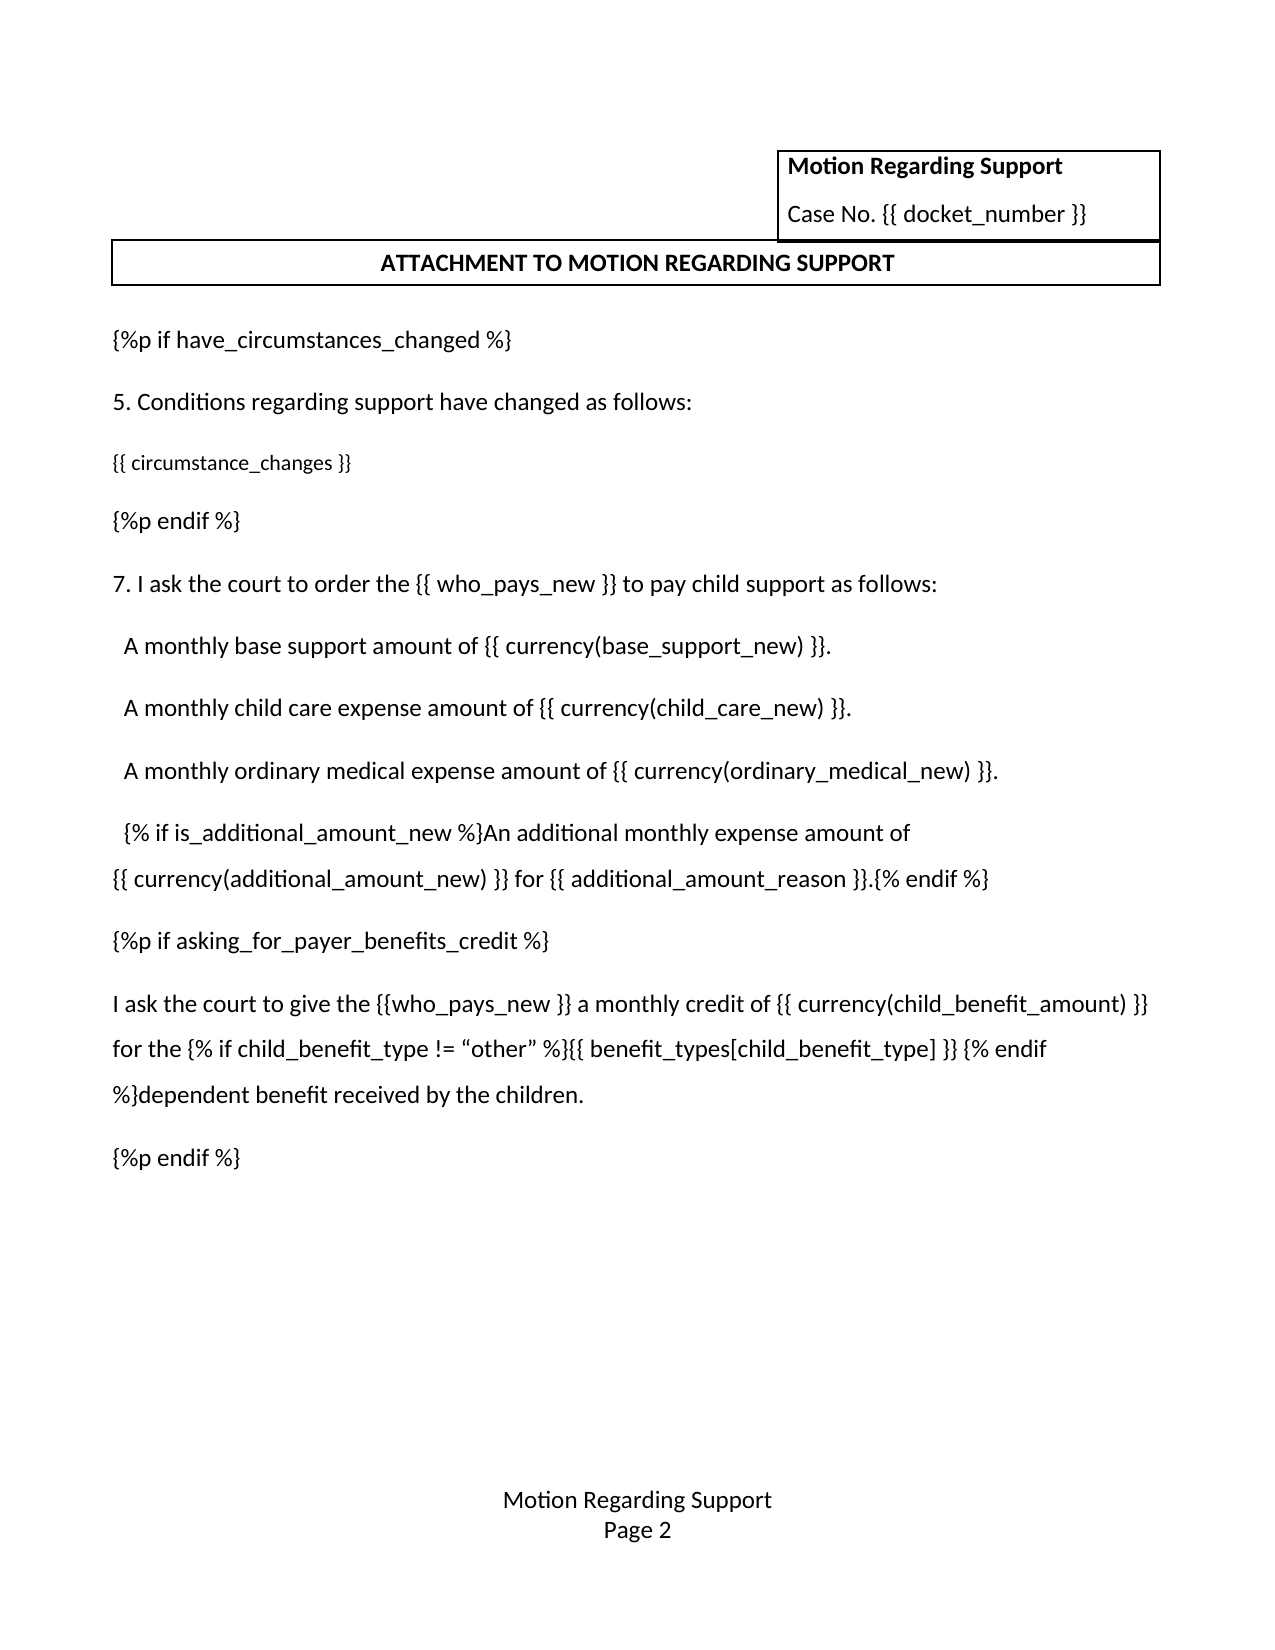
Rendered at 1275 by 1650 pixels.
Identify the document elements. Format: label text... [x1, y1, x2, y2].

text 5. Conditions regarding support have changed as follows: [112, 386, 1162, 417]
text A monthly ordinary medical expense amount of {{ currency(ordinary_medical_new) }}. [112, 755, 1162, 786]
text 7. I ask the court to order the {{ who_pays_new }} to pay child support as follows: [112, 568, 1162, 598]
text A monthly child care expense amount of {{ currency(child_care_new) }}. [112, 693, 1162, 723]
text {%p if have_circumstances_changed %} [112, 324, 1162, 354]
text {%p endif %} [112, 505, 1162, 536]
text {%p if asking_for_payer_benefits_credit %} [112, 926, 1162, 956]
text I ask the court to give the {{who_pays_new }} a monthly credit of {{ currency(child_benefit_amount) }} for the {% if child_benefit_type != “other” %}{{ benefit_types[child_benefit_type] }} {% endif %}dependent benefit received by the children. [112, 988, 1162, 1110]
text A monthly base support amount of {{ currency(base_support_new) }}. [112, 630, 1162, 661]
text {% if is_additional_amount_new %}An additional monthly expense amount of {{ currency(additional_amount_new) }} for {{ additional_amount_reason }}.{% endif %} [112, 817, 1162, 894]
text {{ circumstance_changes }} [112, 449, 1162, 475]
text {%p endif %} [112, 1142, 1162, 1172]
